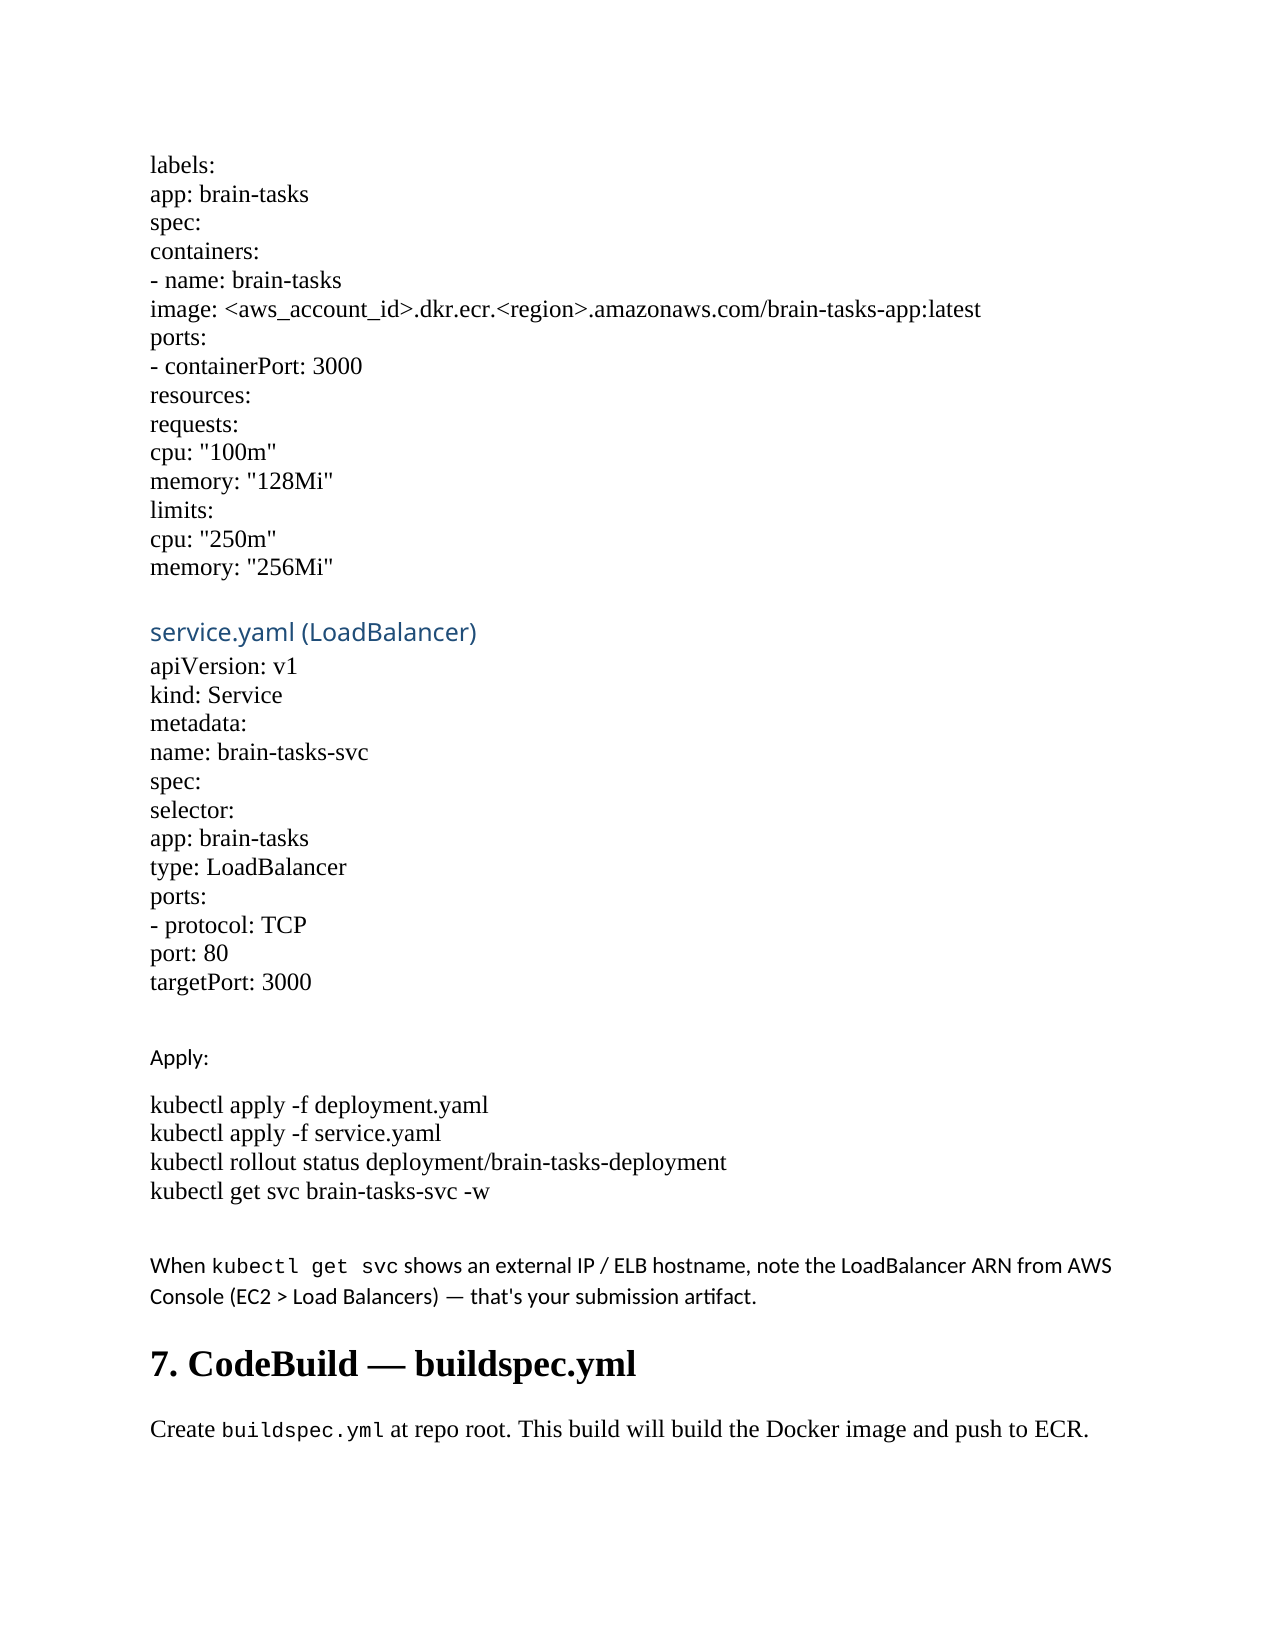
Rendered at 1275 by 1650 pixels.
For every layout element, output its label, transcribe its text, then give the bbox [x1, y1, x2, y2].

text ports: [150, 881, 1125, 910]
text - protocol: TCP [150, 910, 1125, 938]
text limits: [150, 495, 1125, 524]
text port: 80 [150, 938, 1125, 967]
text spec: [150, 766, 1125, 795]
text metadata: [150, 708, 1125, 737]
text targetPort: 3000 [150, 967, 1125, 996]
text type: LoadBalancer [150, 852, 1125, 881]
subtitle 7. CodeBuild — buildspec.yml [150, 1342, 1125, 1385]
text Apply: [150, 1043, 1125, 1071]
text name: brain-tasks-svc [150, 737, 1125, 766]
text containers: [150, 236, 1125, 265]
text app: brain-tasks [150, 823, 1125, 852]
text apiVersion: v1 [150, 651, 1125, 680]
text memory: "128Mi" [150, 466, 1125, 495]
text ports: [150, 322, 1125, 351]
text When kubectl get svc shows an external IP / ELB hostname, note the LoadBalancer ARN from AWS Console (EC2 > Load Balancers) — that's your submission artifact. [150, 1252, 1125, 1310]
text kubectl rollout status deployment/brain-tasks-deployment [150, 1147, 1125, 1176]
text cpu: "100m" [150, 437, 1125, 466]
text selector: [150, 795, 1125, 823]
text resources: [150, 380, 1125, 409]
text spec: [150, 207, 1125, 236]
text cpu: "250m" [150, 524, 1125, 552]
text requests: [150, 409, 1125, 437]
text Create buildspec.yml at repo root. This build will build the Docker image and push to ECR. [150, 1414, 1125, 1443]
text - containerPort: 3000 [150, 351, 1125, 380]
subtitle service.yaml (LoadBalancer) [150, 614, 1125, 648]
text kubectl apply -f deployment.yaml [150, 1090, 1125, 1118]
text labels: [150, 150, 1125, 179]
text kind: Service [150, 680, 1125, 708]
text image: <aws_account_id>.dkr.ecr.<region>.amazonaws.com/brain-tasks-app:latest [150, 294, 1125, 322]
text kubectl apply -f service.yaml [150, 1118, 1125, 1147]
text kubectl get svc brain-tasks-svc -w [150, 1176, 1125, 1205]
text app: brain-tasks [150, 179, 1125, 207]
text memory: "256Mi" [150, 552, 1125, 581]
text - name: brain-tasks [150, 265, 1125, 294]
